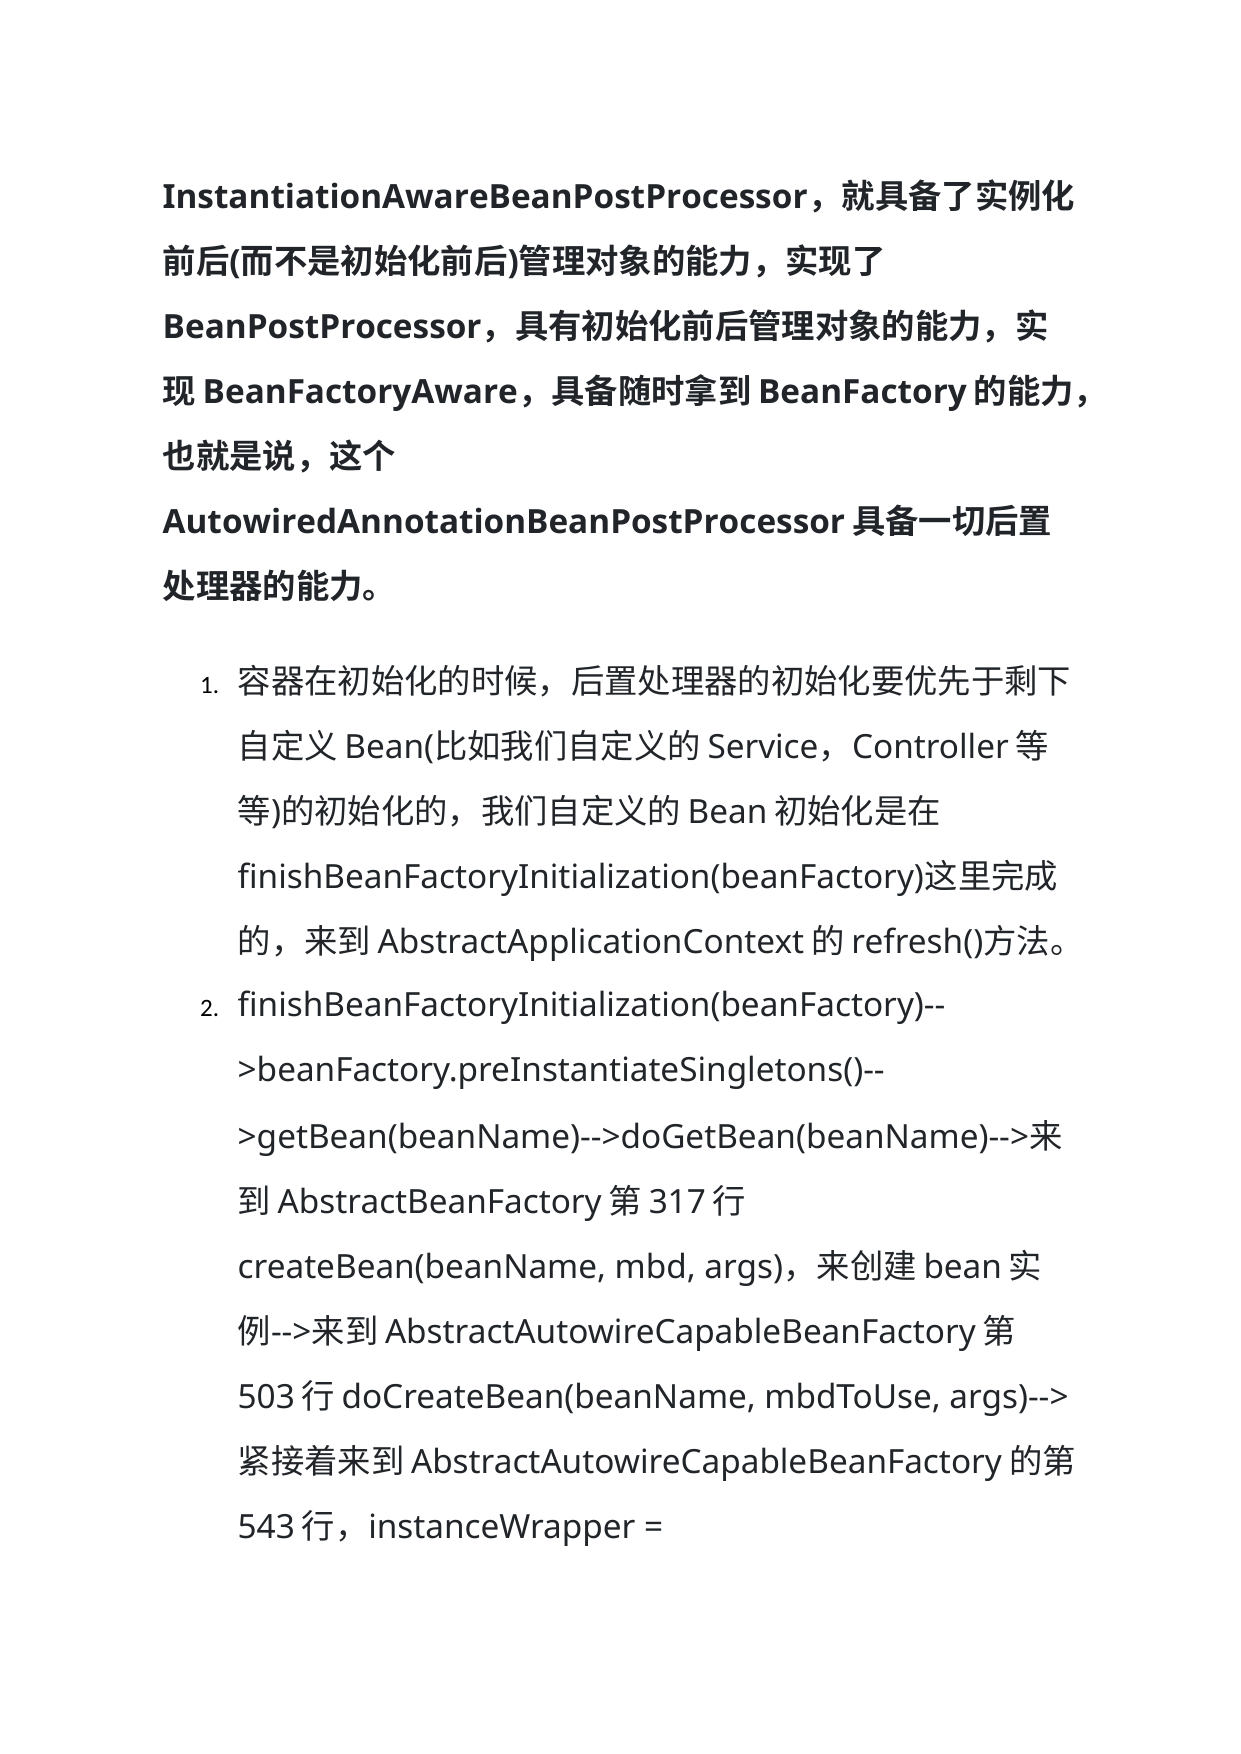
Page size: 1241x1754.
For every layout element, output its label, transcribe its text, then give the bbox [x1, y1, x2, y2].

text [162, 162, 1078, 617]
list 容器在初始化的时候，后置处理器的初始化要优先于剩下自定义Bean(比如我们自定义的Service，Controller等等)的初始化的，我们自定义的Bean初始化是在finishBeanFactoryInitialization(beanFactory)这里完成的，来到AbstractApplicationContext的refresh()方法。 [200, 646, 1078, 971]
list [200, 971, 1078, 1556]
